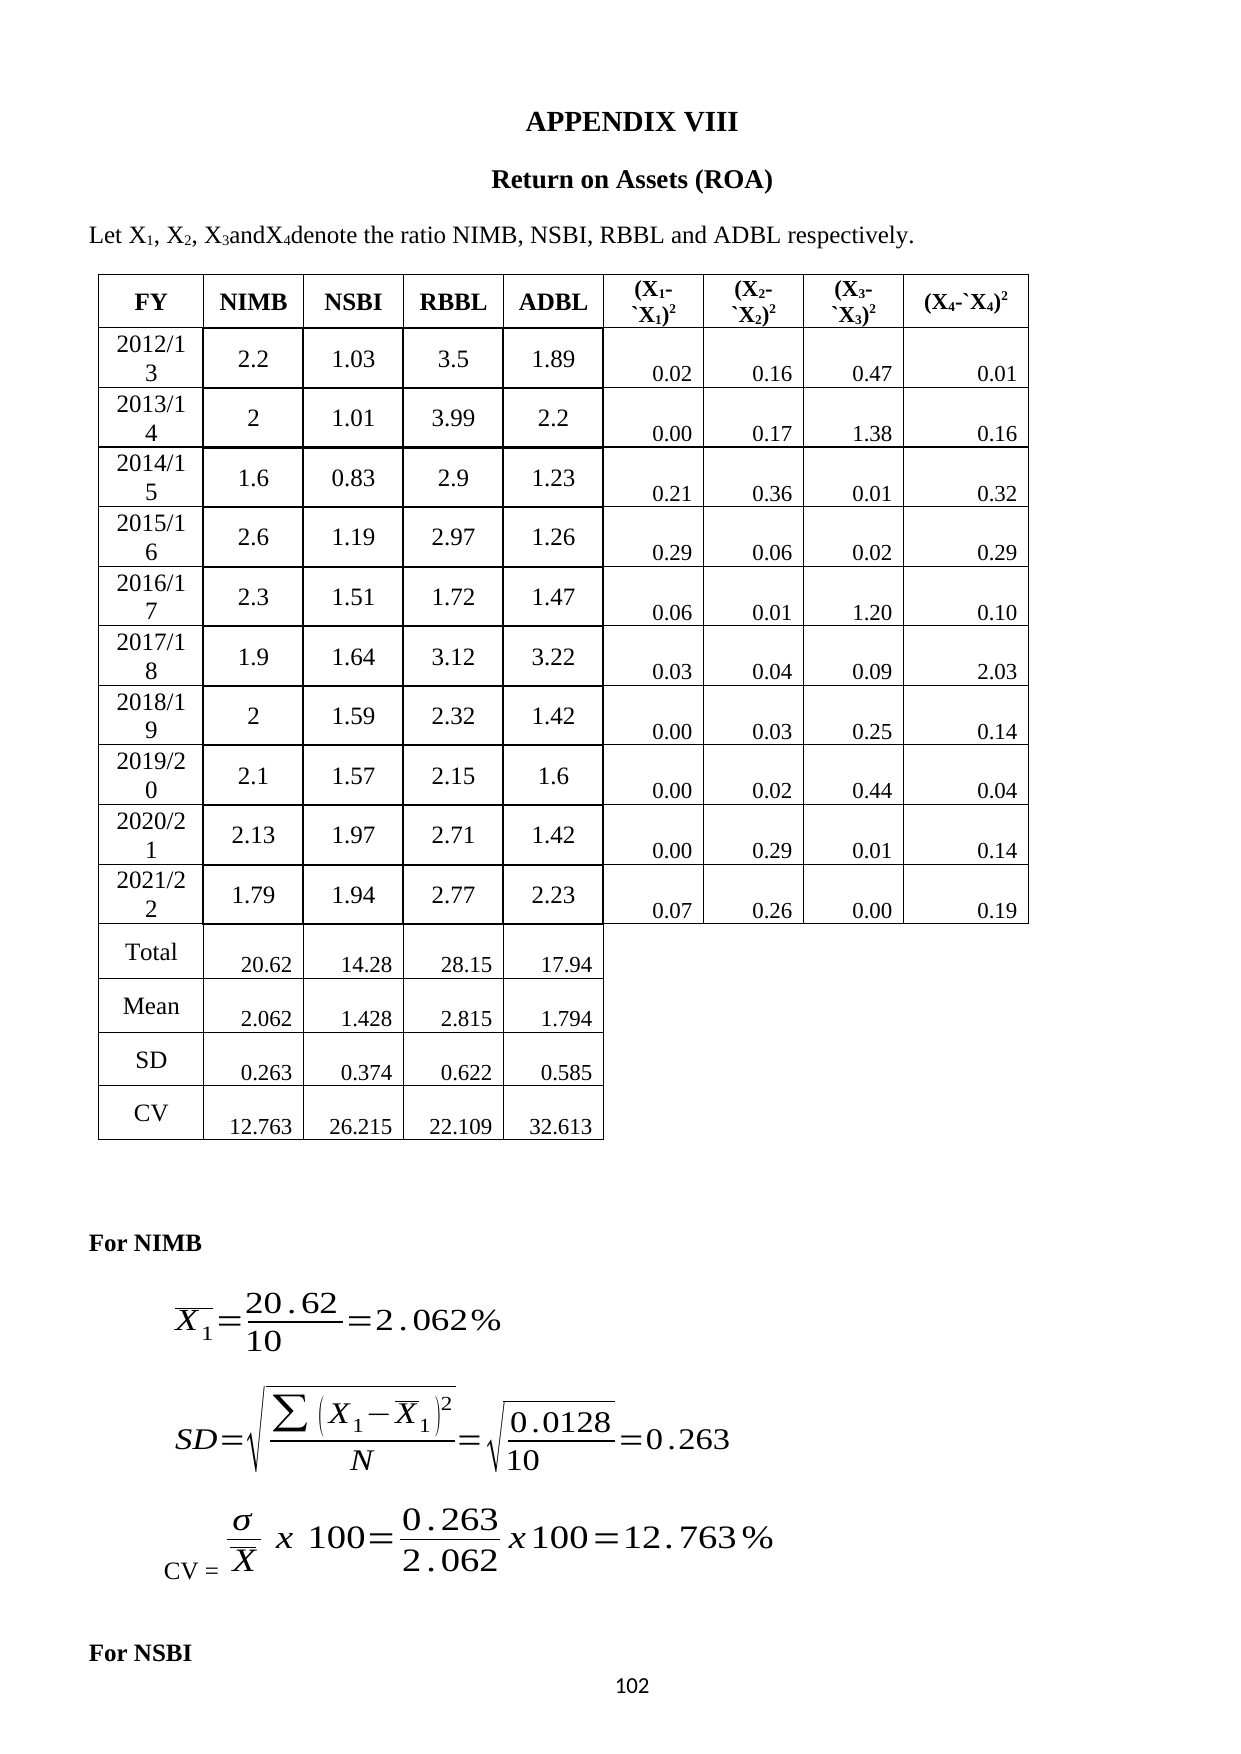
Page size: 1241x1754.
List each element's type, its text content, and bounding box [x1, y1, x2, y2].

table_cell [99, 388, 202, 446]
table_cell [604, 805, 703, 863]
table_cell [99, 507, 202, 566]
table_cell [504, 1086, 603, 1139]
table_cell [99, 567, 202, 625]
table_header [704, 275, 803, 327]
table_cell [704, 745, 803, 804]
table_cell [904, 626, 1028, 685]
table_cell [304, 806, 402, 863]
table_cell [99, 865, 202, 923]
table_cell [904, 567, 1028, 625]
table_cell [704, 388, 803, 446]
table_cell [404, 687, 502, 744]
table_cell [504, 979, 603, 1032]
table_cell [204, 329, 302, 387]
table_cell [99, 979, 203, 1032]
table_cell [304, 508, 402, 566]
text APPENDIX VIII [89, 104, 1175, 137]
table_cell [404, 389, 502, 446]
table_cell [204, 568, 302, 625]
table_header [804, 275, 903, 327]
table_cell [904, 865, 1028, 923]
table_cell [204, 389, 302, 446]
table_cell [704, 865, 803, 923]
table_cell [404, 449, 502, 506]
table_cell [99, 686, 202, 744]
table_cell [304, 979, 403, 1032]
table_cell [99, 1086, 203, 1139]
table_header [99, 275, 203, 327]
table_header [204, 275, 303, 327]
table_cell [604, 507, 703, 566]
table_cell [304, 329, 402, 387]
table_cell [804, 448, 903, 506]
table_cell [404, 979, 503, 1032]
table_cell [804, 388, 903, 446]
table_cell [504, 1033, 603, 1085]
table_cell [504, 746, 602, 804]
text CV = [89, 1502, 1175, 1584]
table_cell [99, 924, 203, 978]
text For NIMB [89, 1199, 1175, 1257]
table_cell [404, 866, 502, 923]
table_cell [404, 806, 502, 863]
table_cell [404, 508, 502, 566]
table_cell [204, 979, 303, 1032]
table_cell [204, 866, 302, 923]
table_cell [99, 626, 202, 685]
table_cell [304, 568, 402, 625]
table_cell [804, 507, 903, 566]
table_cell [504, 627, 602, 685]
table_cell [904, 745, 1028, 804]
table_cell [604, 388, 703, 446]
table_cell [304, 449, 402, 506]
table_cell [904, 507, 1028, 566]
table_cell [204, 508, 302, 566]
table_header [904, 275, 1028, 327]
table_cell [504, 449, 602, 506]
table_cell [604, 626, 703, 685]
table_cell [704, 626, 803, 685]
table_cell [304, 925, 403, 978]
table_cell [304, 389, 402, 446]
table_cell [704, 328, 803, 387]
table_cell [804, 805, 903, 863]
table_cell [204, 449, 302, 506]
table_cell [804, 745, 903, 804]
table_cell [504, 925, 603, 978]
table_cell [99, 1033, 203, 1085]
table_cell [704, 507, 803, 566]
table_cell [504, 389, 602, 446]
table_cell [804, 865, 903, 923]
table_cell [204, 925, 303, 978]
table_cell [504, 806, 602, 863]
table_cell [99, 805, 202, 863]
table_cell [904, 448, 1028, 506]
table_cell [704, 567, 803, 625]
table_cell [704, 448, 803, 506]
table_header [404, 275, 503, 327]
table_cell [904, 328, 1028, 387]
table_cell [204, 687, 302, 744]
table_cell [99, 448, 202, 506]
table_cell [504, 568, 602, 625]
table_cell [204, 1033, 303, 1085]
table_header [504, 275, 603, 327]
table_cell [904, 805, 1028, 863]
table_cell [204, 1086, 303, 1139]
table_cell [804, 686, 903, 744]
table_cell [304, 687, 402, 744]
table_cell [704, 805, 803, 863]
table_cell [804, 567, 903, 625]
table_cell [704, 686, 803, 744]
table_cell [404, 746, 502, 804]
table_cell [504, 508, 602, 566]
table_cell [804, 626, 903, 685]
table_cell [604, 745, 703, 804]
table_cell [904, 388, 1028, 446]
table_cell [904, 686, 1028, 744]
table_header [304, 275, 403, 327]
text Let X1, X2, X3andX4denote the ratio NIMB, NSBI, RBBL and ADBL respectively. [89, 220, 1213, 248]
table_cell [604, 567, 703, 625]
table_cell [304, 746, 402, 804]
text Return on Assets (ROA) [89, 163, 1175, 194]
text For NSBI [89, 1609, 1175, 1667]
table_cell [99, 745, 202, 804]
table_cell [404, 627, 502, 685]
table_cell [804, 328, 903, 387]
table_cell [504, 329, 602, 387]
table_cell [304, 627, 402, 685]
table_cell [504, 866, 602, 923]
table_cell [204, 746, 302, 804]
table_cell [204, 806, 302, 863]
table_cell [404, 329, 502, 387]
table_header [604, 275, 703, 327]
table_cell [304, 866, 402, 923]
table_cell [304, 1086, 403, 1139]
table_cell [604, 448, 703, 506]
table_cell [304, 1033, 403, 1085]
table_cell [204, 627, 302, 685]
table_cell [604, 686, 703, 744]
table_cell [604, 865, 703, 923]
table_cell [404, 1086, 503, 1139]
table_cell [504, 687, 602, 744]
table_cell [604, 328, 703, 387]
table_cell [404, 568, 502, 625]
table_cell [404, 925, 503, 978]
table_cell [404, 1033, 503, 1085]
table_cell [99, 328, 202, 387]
